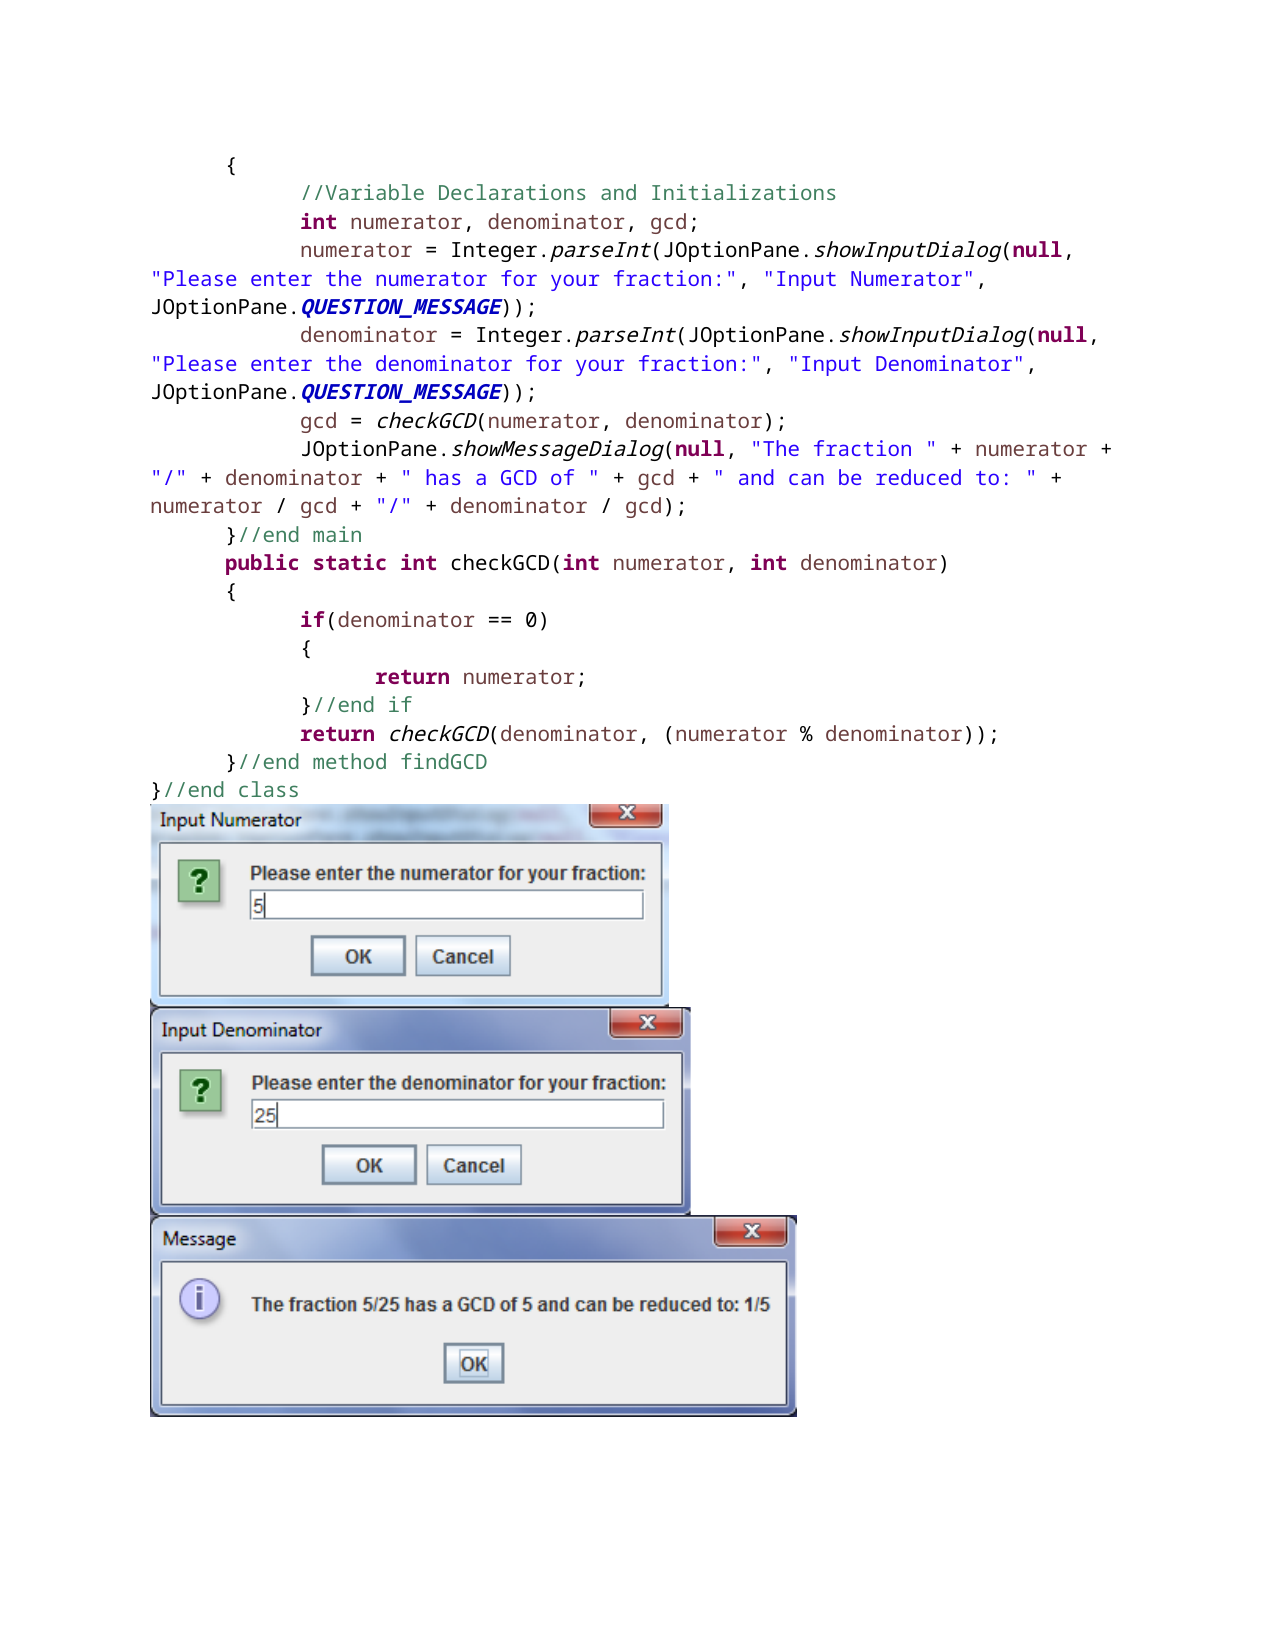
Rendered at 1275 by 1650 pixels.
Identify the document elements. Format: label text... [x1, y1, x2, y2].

text return checkGCD(denominator, (numerator % denominator)); [150, 719, 1125, 747]
text numerator = Integer.parseInt(JOptionPane.showInputDialog(null, "Please enter the numerator for your fraction:", "Input Numerator", JOptionPane.QUESTION_MESSAGE)); [150, 235, 1125, 321]
text { [150, 633, 1125, 662]
text public static int checkGCD(int numerator, int denominator) [150, 548, 1125, 577]
text return numerator; [150, 662, 1125, 690]
text { [150, 577, 1125, 605]
text }//end class [150, 776, 1125, 804]
text JOptionPane.showMessageDialog(null, "The fraction " + numerator + "/" + denominator + " has a GCD of " + gcd + " and can be reduced to: " + numerator / gcd + "/" + denominator / gcd); [150, 434, 1125, 520]
picture [150, 804, 797, 1417]
text if(denominator == 0) [150, 605, 1125, 633]
text gcd = checkGCD(numerator, denominator); [150, 406, 1125, 434]
text denominator = Integer.parseInt(JOptionPane.showInputDialog(null, "Please enter the denominator for your fraction:", "Input Denominator", JOptionPane.QUESTION_MESSAGE)); [150, 321, 1125, 406]
text }//end method findGCD [150, 747, 1125, 776]
text int numerator, denominator, gcd; [150, 207, 1125, 235]
text { [150, 150, 1125, 178]
text }//end main [150, 520, 1125, 548]
text }//end if [150, 690, 1125, 719]
text //Variable Declarations and Initializations [150, 178, 1125, 207]
